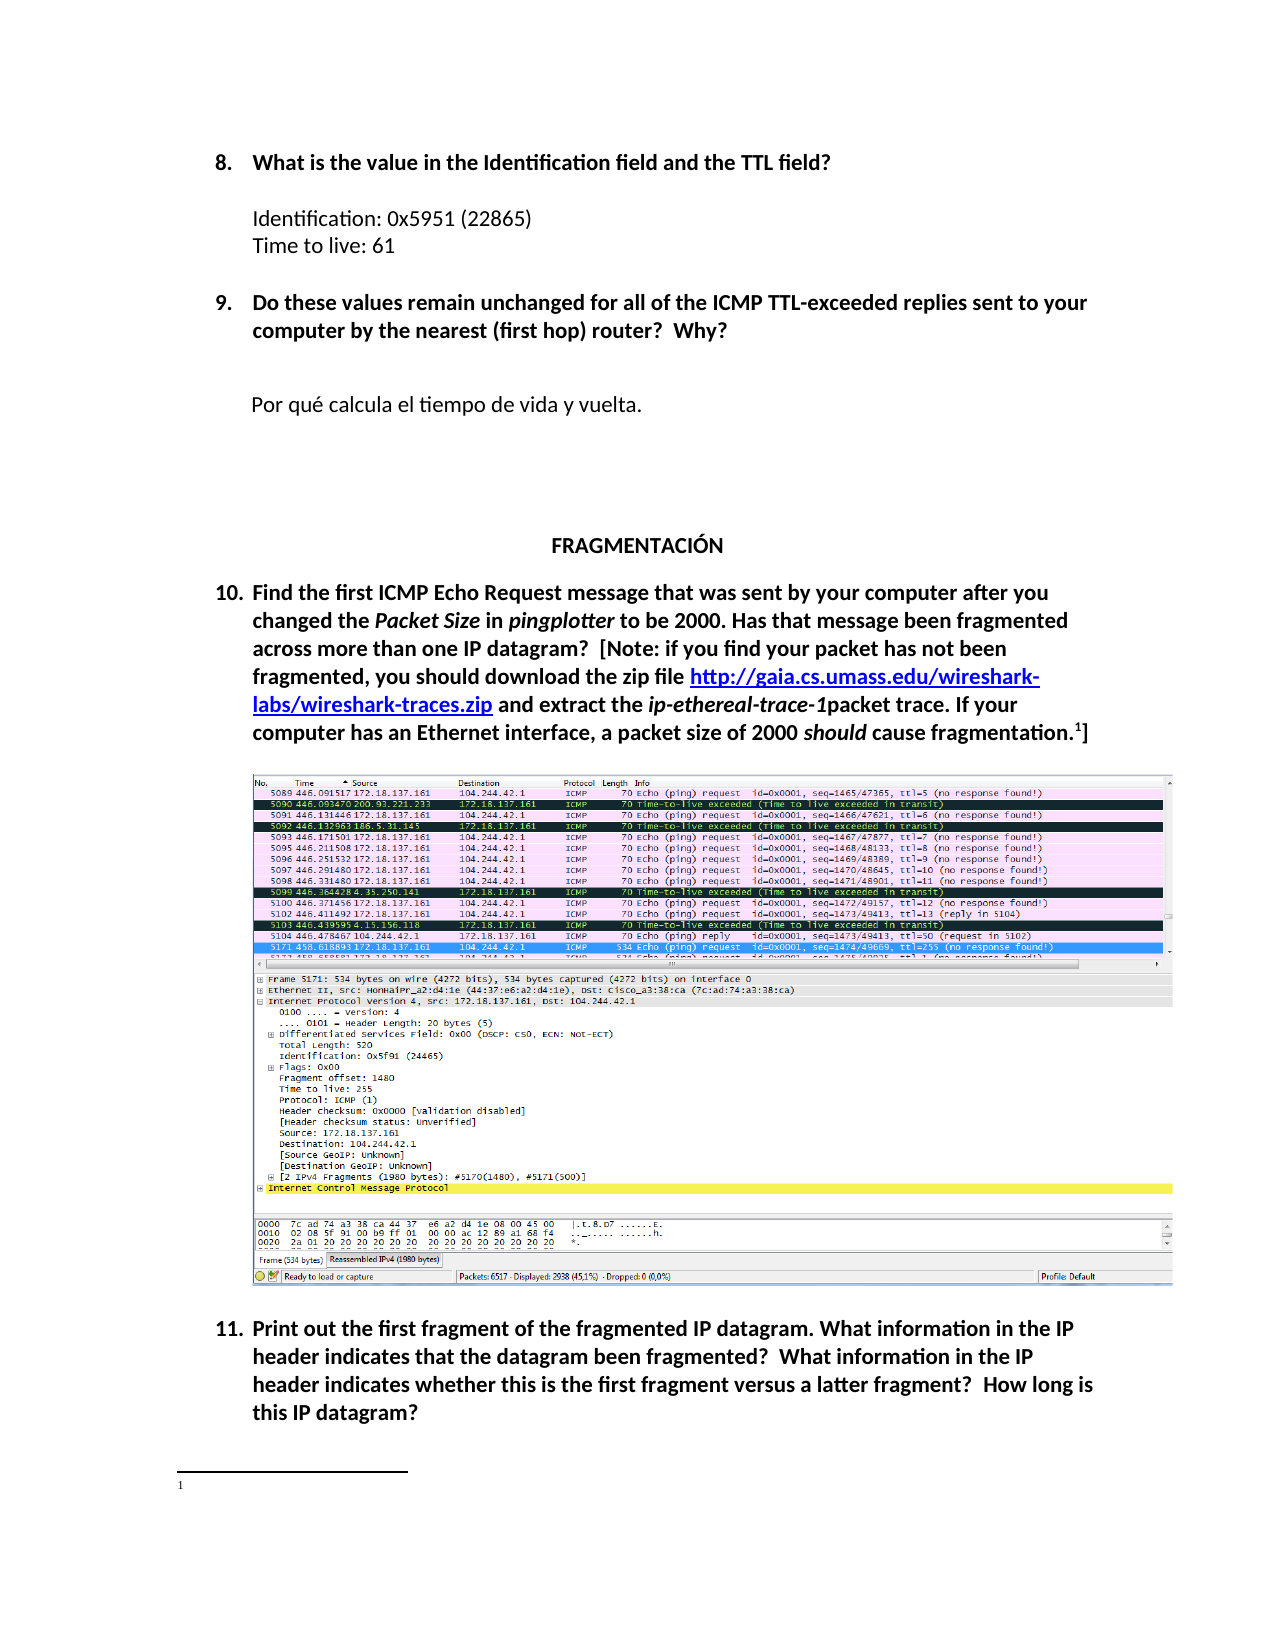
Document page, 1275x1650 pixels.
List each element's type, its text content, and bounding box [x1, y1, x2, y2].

text Time to live: 61 [252, 232, 1098, 260]
list Do these values remain unchanged for all of the ICMP TTL-exceeded replies sent to your computer by the nearest (first hop) router? Why? [215, 288, 1098, 344]
list What is the value in the Identification field and the TTL field? [215, 148, 1098, 176]
picture [252, 774, 1173, 1286]
text FRAGMENTACIÓN [177, 531, 1098, 559]
list Find the first ICMP Echo Request message that was sent by your computer after you changed the Packet Size in pingplotter to be 2000. Has that message been fragmented across more than one IP datagram? [Note: if you find your packet has not been fragmented, you should download the zip file http://gaia.cs.umass.edu/wireshark-labs/wireshark-traces.zip and extract the ip-ethereal-trace-1packet trace. If your computer has an Ethernet interface, a packet size of 2000 should cause fragmentation.] [215, 578, 1098, 746]
text Identification: 0x5951 (22865) [252, 204, 1098, 232]
text Por qué calcula el tiempo de vida y vuelta. [251, 391, 1098, 419]
list Print out the first fragment of the fragmented IP datagram. What information in the IP header indicates that the datagram been fragmented? What information in the IP header indicates whether this is the first fragment versus a latter fragment? How long is this IP datagram? [215, 1314, 1098, 1426]
